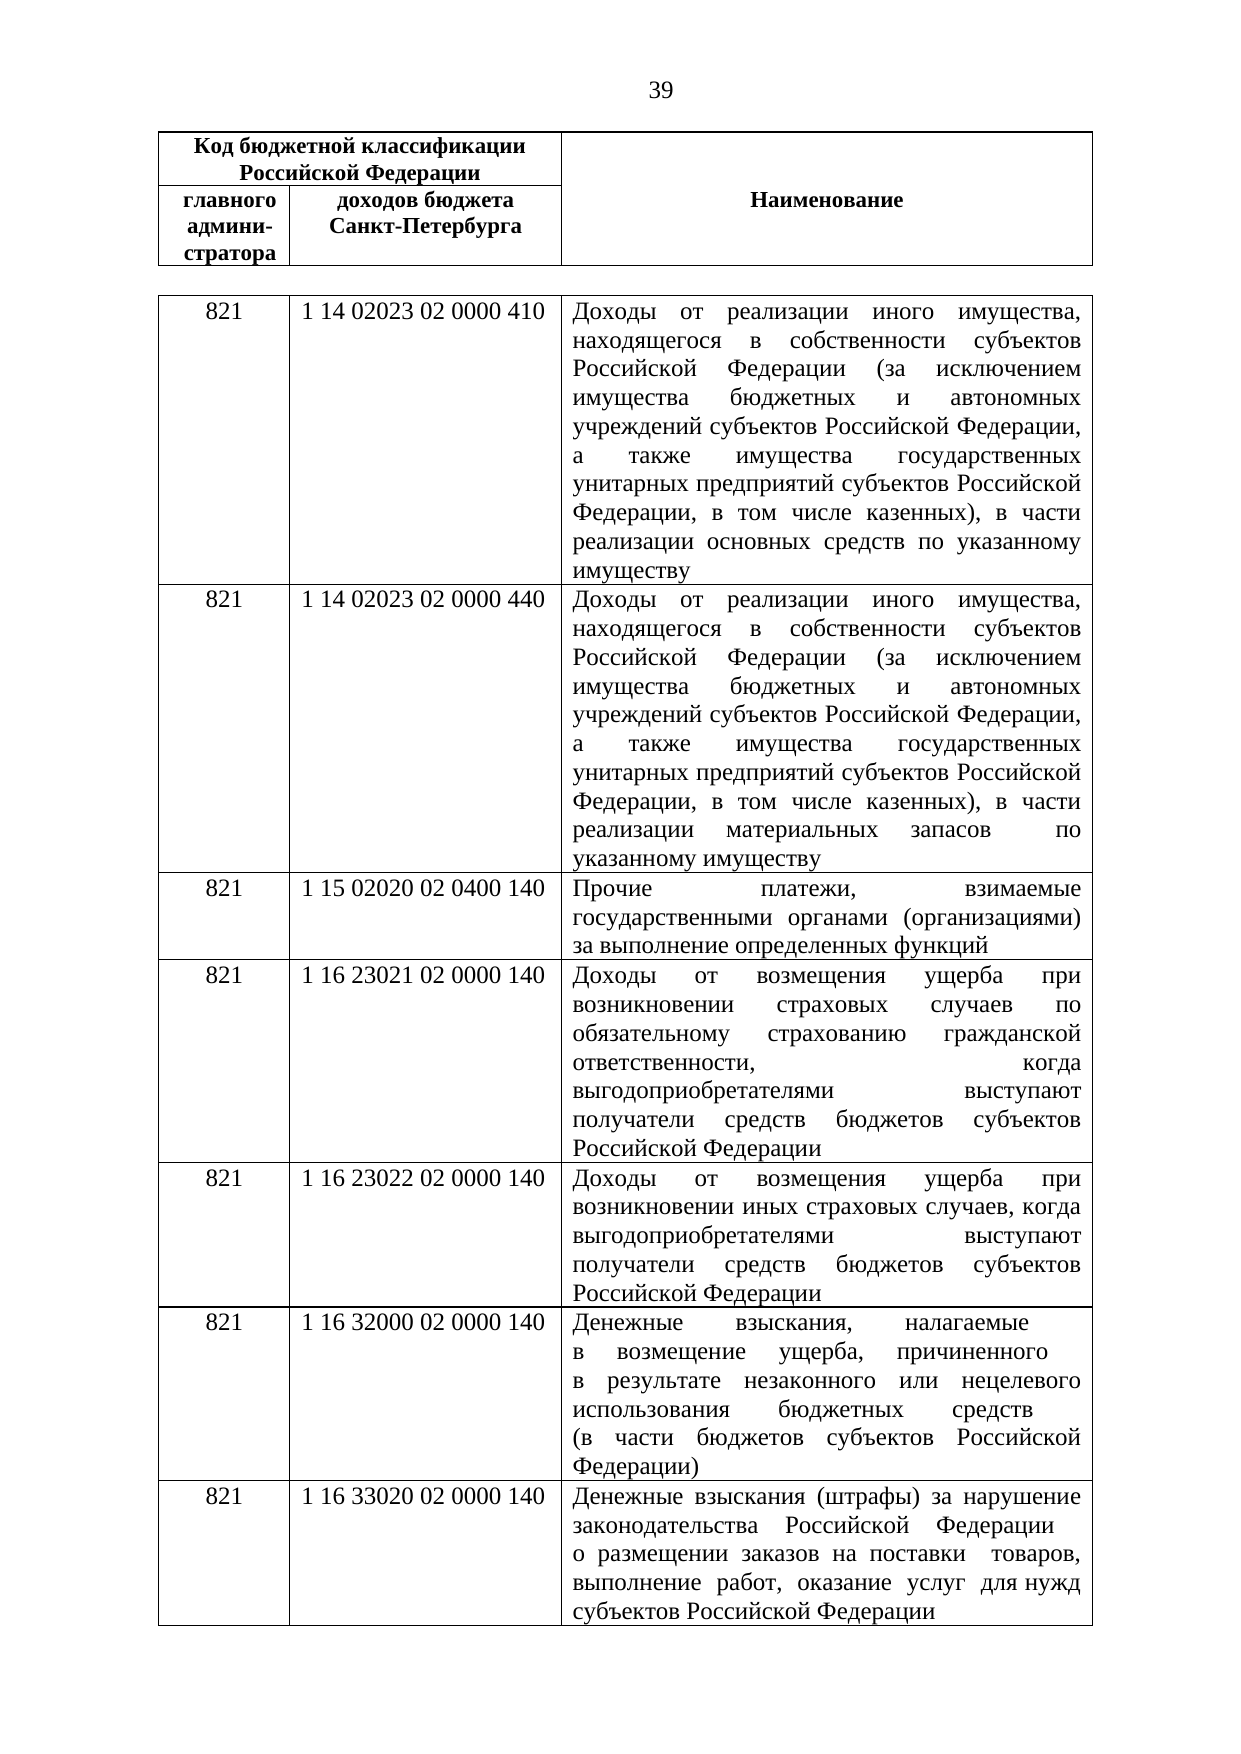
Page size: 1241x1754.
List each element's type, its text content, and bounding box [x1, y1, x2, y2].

table_cell Доходы от реализации иного имущества, находящегося в собственности субъектов Российской Федерации (за исключением имущества бюджетных и автономных учреждений субъектов Российской Федерации, а также имущества государственных унитарных предприятий субъектов Российской Федерации, в том числе казенных), в части реализации основных средств по указанному имуществу [562, 296, 1092, 583]
table_cell Доходы от возмещения ущерба при возникновении иных страховых случаев, когда выгодоприобретателями выступают получатели средств бюджетов субъектов Российской Федерации [562, 1163, 1092, 1306]
table_cell 821 [159, 585, 289, 872]
table_cell 1 16 33020 02 0000 140 [290, 1481, 561, 1625]
table_cell Прочие платежи, взимаемые государственными органами (организациями) за выполнение определенных функций [562, 873, 1092, 959]
table_cell 1 16 23022 02 0000 140 [290, 1163, 561, 1306]
table_cell Денежные взыскания, налагаемые в возмещение ущерба, причиненного в результате незаконного или нецелевого использования бюджетных средств (в части бюджетов субъектов Российской Федерации) [562, 1308, 1092, 1480]
table_cell 1 16 23021 02 0000 140 [290, 960, 561, 1162]
table_cell Доходы от реализации иного имущества, находящегося в собственности субъектов Российской Федерации (за исключением имущества бюджетных и автономных учреждений субъектов Российской Федерации, а также имущества государственных унитарных предприятий субъектов Российской Федерации, в том числе казенных), в части реализации материальных запасов по указанному имуществу [562, 585, 1092, 872]
table_cell Доходы от возмещения ущерба при возникновении страховых случаев по обязательному страхованию гражданской ответственности, когда выгодоприобретателями выступают получатели средств бюджетов субъектов Российской Федерации [562, 960, 1092, 1162]
table_cell 821 [159, 960, 289, 1162]
table_cell 821 [159, 1481, 289, 1625]
table_cell 1 14 02023 02 0000 410 [290, 296, 561, 583]
table_cell Денежные взыскания (штрафы) за нарушение законодательства Российской Федерации о размещении заказов на поставки товаров, выполнение работ, оказание услуг для нужд субъектов Российской Федерации [562, 1481, 1092, 1625]
table_cell 821 [159, 873, 289, 959]
table_cell 1 14 02023 02 0000 440 [290, 585, 561, 872]
table_cell 1 15 02020 02 0400 140 [290, 873, 561, 959]
table_cell 821 [159, 296, 289, 583]
table_cell 821 [159, 1308, 289, 1480]
table_cell 1 16 32000 02 0000 140 [290, 1308, 561, 1480]
table_cell 821 [159, 1163, 289, 1306]
